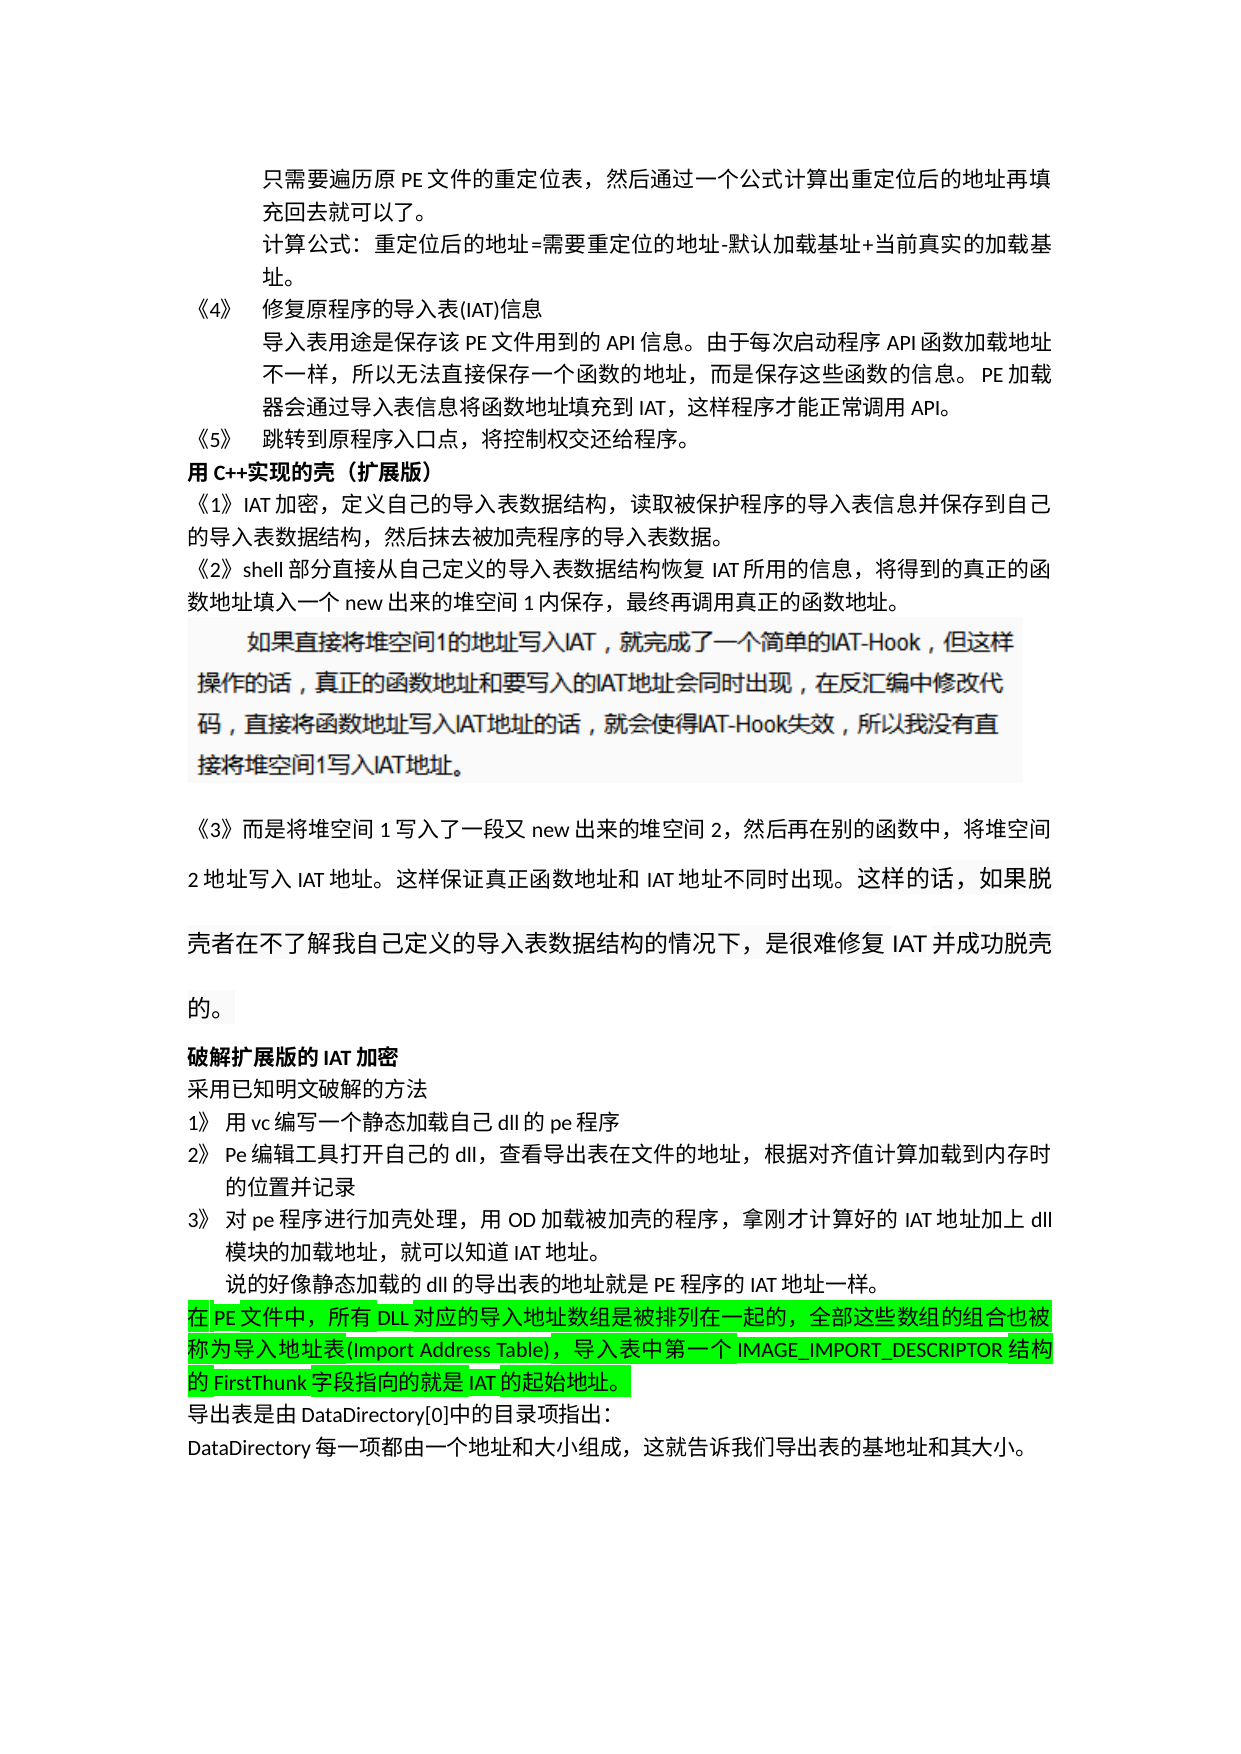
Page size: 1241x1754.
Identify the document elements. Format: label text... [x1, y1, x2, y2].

text 用C++实现的壳（扩展版） [187, 454, 1053, 487]
text 在PE文件中，所有DLL对应的导入地址数组是被排列在一起的，全部这些数组的组合也被称为导入地址表(Import Address Table)，导入表中第一个IMAGE_IMPORT_DESCRIPTOR结构的FirstThunk字段指向的就是IAT的起始地址。 [187, 1299, 1053, 1397]
list 修复原程序的导入表(IAT)信息 [187, 292, 1053, 324]
text 采用已知明文破解的方法 [187, 1072, 1053, 1104]
list 计算公式：重定位后的地址=需要重定位的地址-默认加载基址+当前真实的加载基址。 [262, 227, 1053, 292]
text 导出表是由DataDirectory[0]中的目录项指出： [187, 1397, 1053, 1429]
text 《1》IAT加密，定义自己的导入表数据结构，读取被保护程序的导入表信息并保存到自己的导入表数据结构，然后抹去被加壳程序的导入表数据。 [187, 487, 1053, 552]
list Pe编辑工具打开自己的dll，查看导出表在文件的地址，根据对齐值计算加载到内存时的位置并记录 [187, 1137, 1053, 1202]
list 用vc编写一个静态加载自己dll的pe程序 [187, 1104, 1053, 1137]
text 破解扩展版的IAT加密 [187, 1039, 1053, 1072]
list 跳转到原程序入口点，将控制权交还给程序。 [187, 422, 1053, 454]
picture [187, 617, 1022, 783]
text 《3》而是将堆空间1写入了一段又new出来的堆空间2，然后再在别的函数中，将堆空间2地址写入IAT地址。这样保证真正函数地址和IAT地址不同时出现。这样的话，如果脱壳者在不了解我自己定义的导入表数据结构的情况下，是很难修复IAT并成功脱壳的。 [187, 812, 1053, 1039]
list 对pe程序进行加壳处理，用OD加载被加壳的程序，拿刚才计算好的IAT地址加上dll模块的加载地址，就可以知道IAT地址。 [187, 1202, 1053, 1267]
list 导入表用途是保存该PE文件用到的API信息。由于每次启动程序API函数加载地址不一样，所以无法直接保存一个函数的地址，而是保存这些函数的信息。PE加载器会通过导入表信息将函数地址填充到IAT，这样程序才能正常调用API。 [262, 324, 1053, 422]
list 只需要遍历原PE文件的重定位表，然后通过一个公式计算出重定位后的地址再填充回去就可以了。 [262, 162, 1053, 227]
text 《2》shell部分直接从自己定义的导入表数据结构恢复IAT所用的信息，将得到的真正的函数地址填入一个new出来的堆空间1内保存，最终再调用真正的函数地址。 [187, 552, 1053, 617]
list 说的好像静态加载的dll的导出表的地址就是PE程序的IAT地址一样。 [225, 1267, 1053, 1299]
text DataDirectory每一项都由一个地址和大小组成，这就告诉我们导出表的基地址和其大小。 [187, 1429, 1053, 1462]
